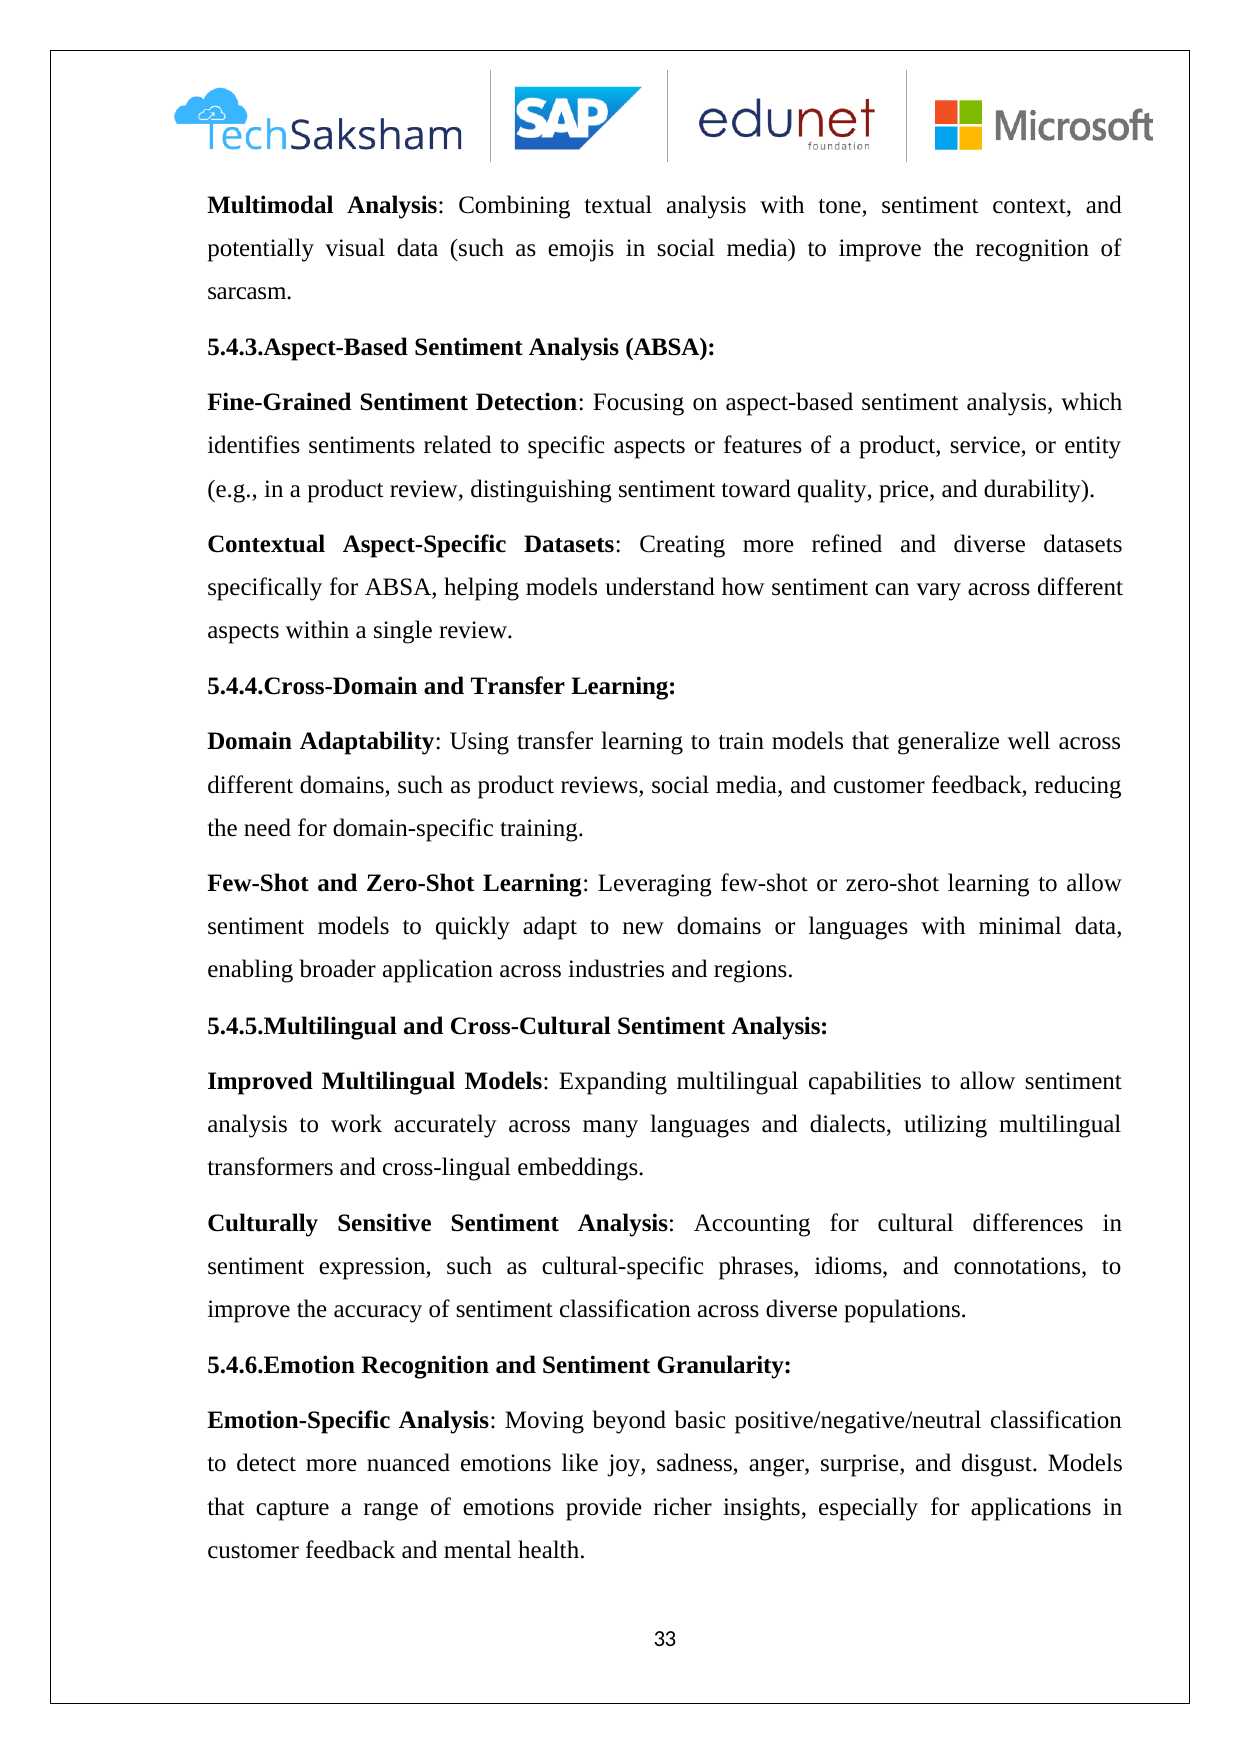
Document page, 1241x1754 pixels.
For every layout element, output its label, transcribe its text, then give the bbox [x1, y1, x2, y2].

text Contextual Aspect-Specific Datasets: Creating more refined and diverse datasets specifically for ABSA, helping models understand how sentiment can vary across different aspects within a single review. [207, 529, 1123, 644]
subtitle 5.4.6.Emotion Recognition and Sentiment Granularity: [207, 1350, 1167, 1379]
picture [934, 100, 1153, 150]
picture [514, 85, 642, 150]
text Culturally Sensitive Sentiment Analysis: Accounting for cultural differences in sentiment expression, such as cultural-specific phrases, idioms, and connotations, to improve the accuracy of sentiment classification across diverse populations. [207, 1208, 1122, 1323]
text Domain Adaptability: Using transfer learning to train models that generalize well across different domains, such as product reviews, social media, and customer feedback, reducing the need for domain-specific training. [207, 726, 1122, 842]
text Multimodal Analysis: Combining textual analysis with tone, sentiment context, and potentially visual data (such as emojis in social media) to improve the recognition of sarcasm. [207, 190, 1122, 305]
subtitle 5.4.5.Multilingual and Cross-Cultural Sentiment Analysis: [207, 1011, 1167, 1039]
text Emotion-Specific Analysis: Moving beyond basic positive/negative/neutral classification to detect more nuanced emotions like joy, sadness, anger, surprise, and disgust. Models that capture a range of emotions provide richer insights, especially for applications in customer feedback and mental health. [207, 1405, 1122, 1563]
text Improved Multilingual Models: Expanding multilingual capabilities to allow sentiment analysis to work accurately across many languages and dialects, utilizing multilingual transformers and cross-lingual embeddings. [207, 1066, 1122, 1181]
picture [698, 98, 875, 150]
text Few-Shot and Zero-Shot Learning: Leveraging few-shot or zero-shot learning to allow sentiment models to quickly adapt to new domains or languages with minimal data, enabling broader application across industries and regions. [207, 868, 1123, 983]
text Fine-Grained Sentiment Detection: Focusing on aspect-based sentiment analysis, which identifies sentiments related to specific aspects or features of a product, service, or entity (e.g., in a product review, distinguishing sentiment toward quality, price, and durability). [207, 387, 1123, 502]
subtitle 5.4.3.Aspect-Based Sentiment Analysis (ABSA): [207, 332, 1167, 361]
picture [173, 87, 462, 150]
subtitle 5.4.4.Cross-Domain and Transfer Learning: [207, 671, 1167, 700]
